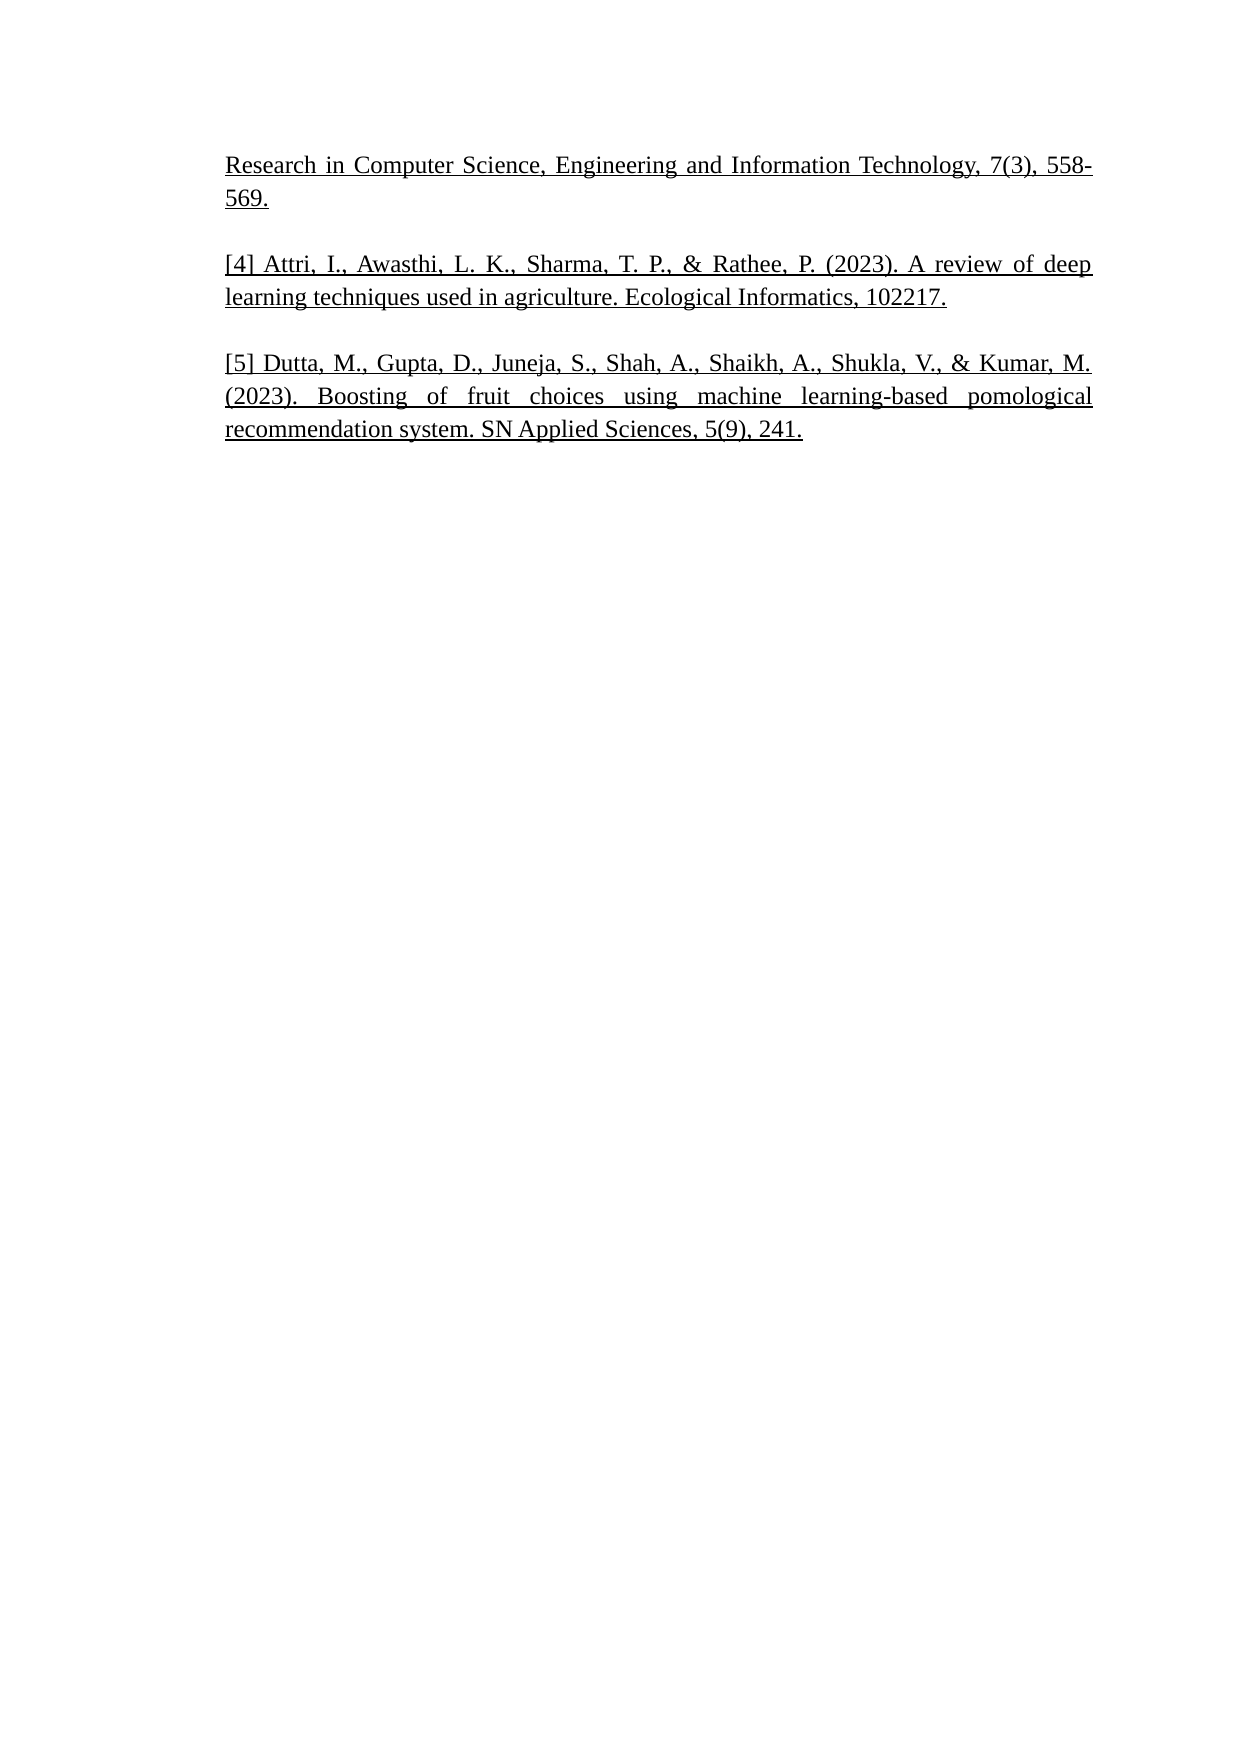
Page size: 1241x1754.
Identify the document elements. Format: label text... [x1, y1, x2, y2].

list [5] Dutta, M., Gupta, D., Juneja, S., Shah, A., Shaikh, A., Shukla, V., & Kumar, M. (2023). Boosting of fruit choices using machine learning-based pomological recommendation system. SN Applied Sciences, 5(9), 241. [225, 408, 1093, 443]
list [225, 150, 1093, 175]
list [4] Attri, I., Awasthi, L. K., Sharma, T. P., & Rathee, P. (2023). A review of deep learning techniques used in agriculture. Ecological Informatics, 102217. [225, 249, 1093, 274]
list [5] Dutta, M., Gupta, D., Juneja, S., Shah, A., Shaikh, A., Shukla, V., & Kumar, M. (2023). Boosting of fruit choices using machine learning-based pomological recommendation system. SN Applied Sciences, 5(9), 241. [225, 348, 1093, 406]
list [4] Attri, I., Awasthi, L. K., Sharma, T. P., & Rathee, P. (2023). A review of deep learning techniques used in agriculture. Ecological Informatics, 102217. [225, 276, 1093, 311]
